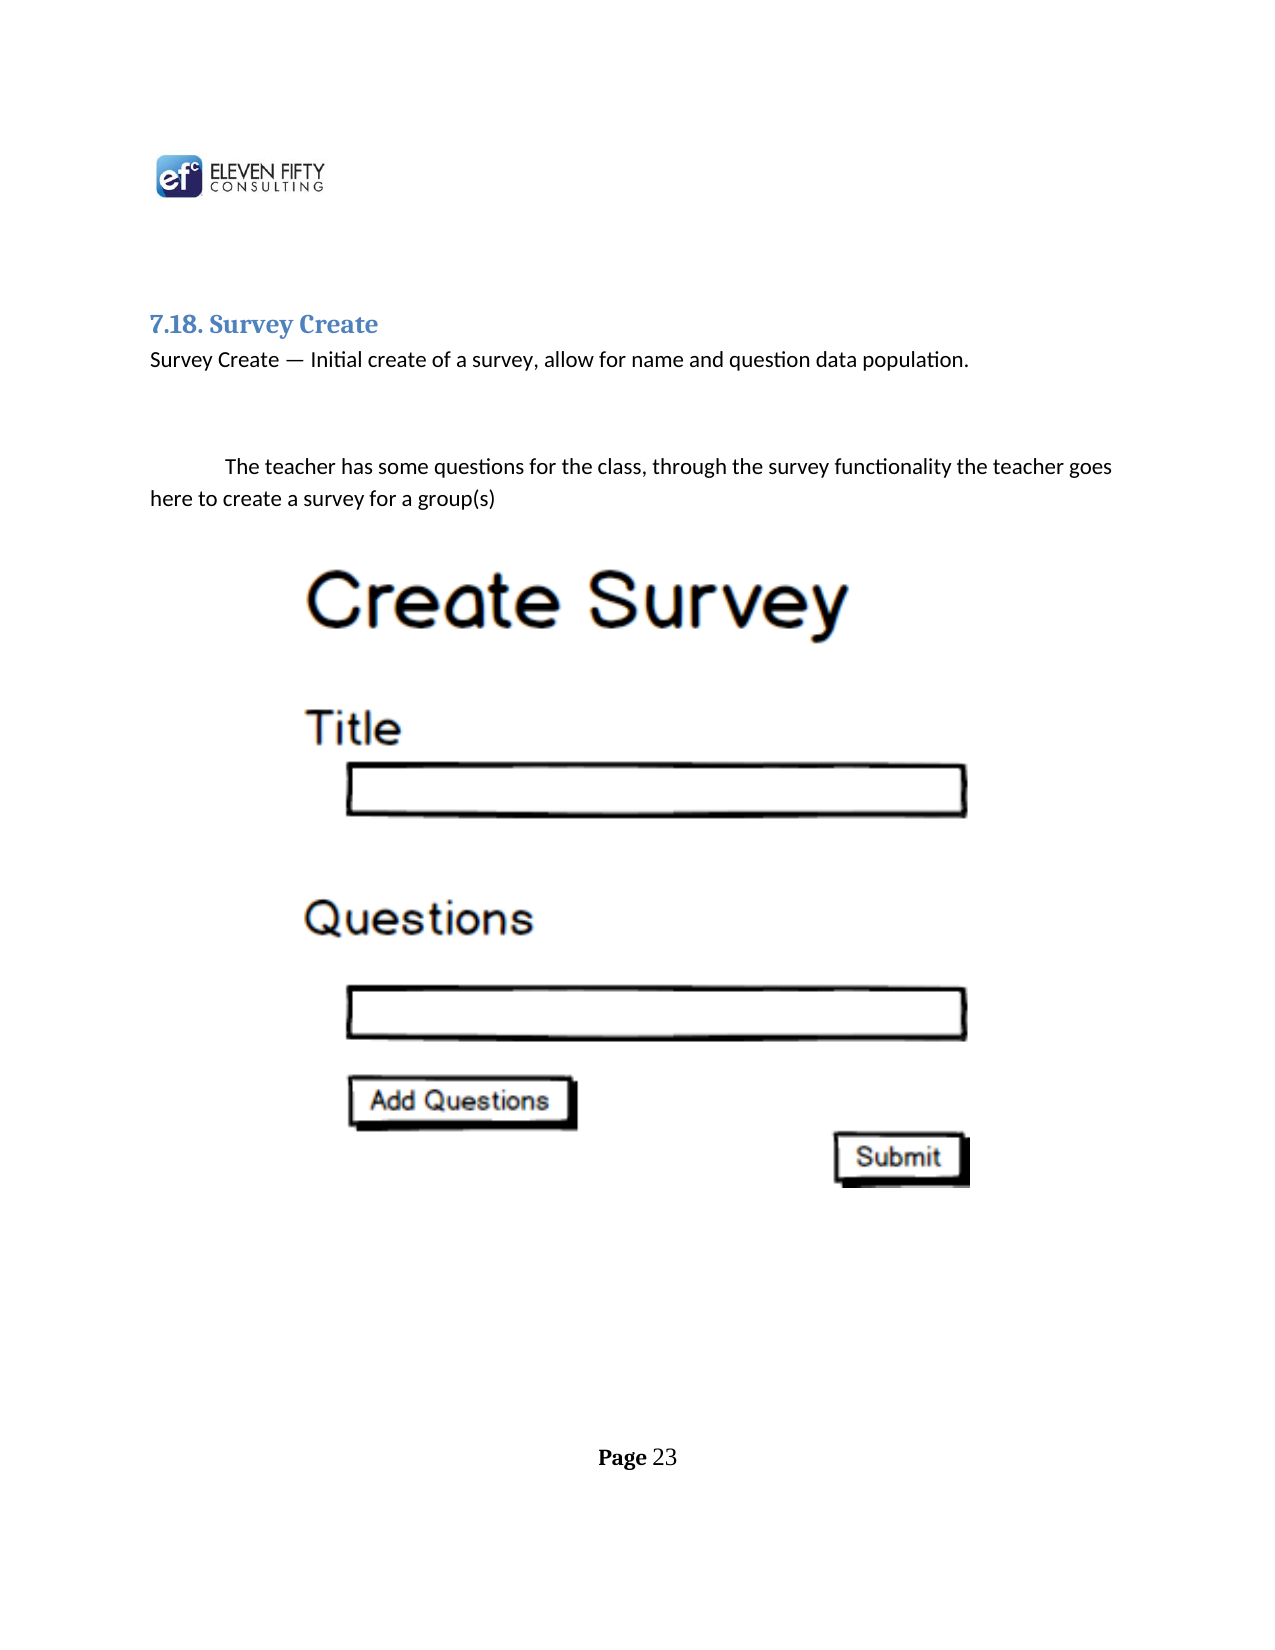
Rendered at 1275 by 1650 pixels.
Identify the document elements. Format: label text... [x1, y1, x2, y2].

subtitle Survey Create [150, 309, 1125, 340]
picture [150, 150, 329, 202]
text The teacher has some questions for the class, through the survey functionality the teacher goes here to create a survey for a group(s) [150, 452, 1125, 512]
picture [303, 558, 970, 1188]
text Survey Create — Initial create of a survey, allow for name and question data population. [150, 345, 1125, 373]
